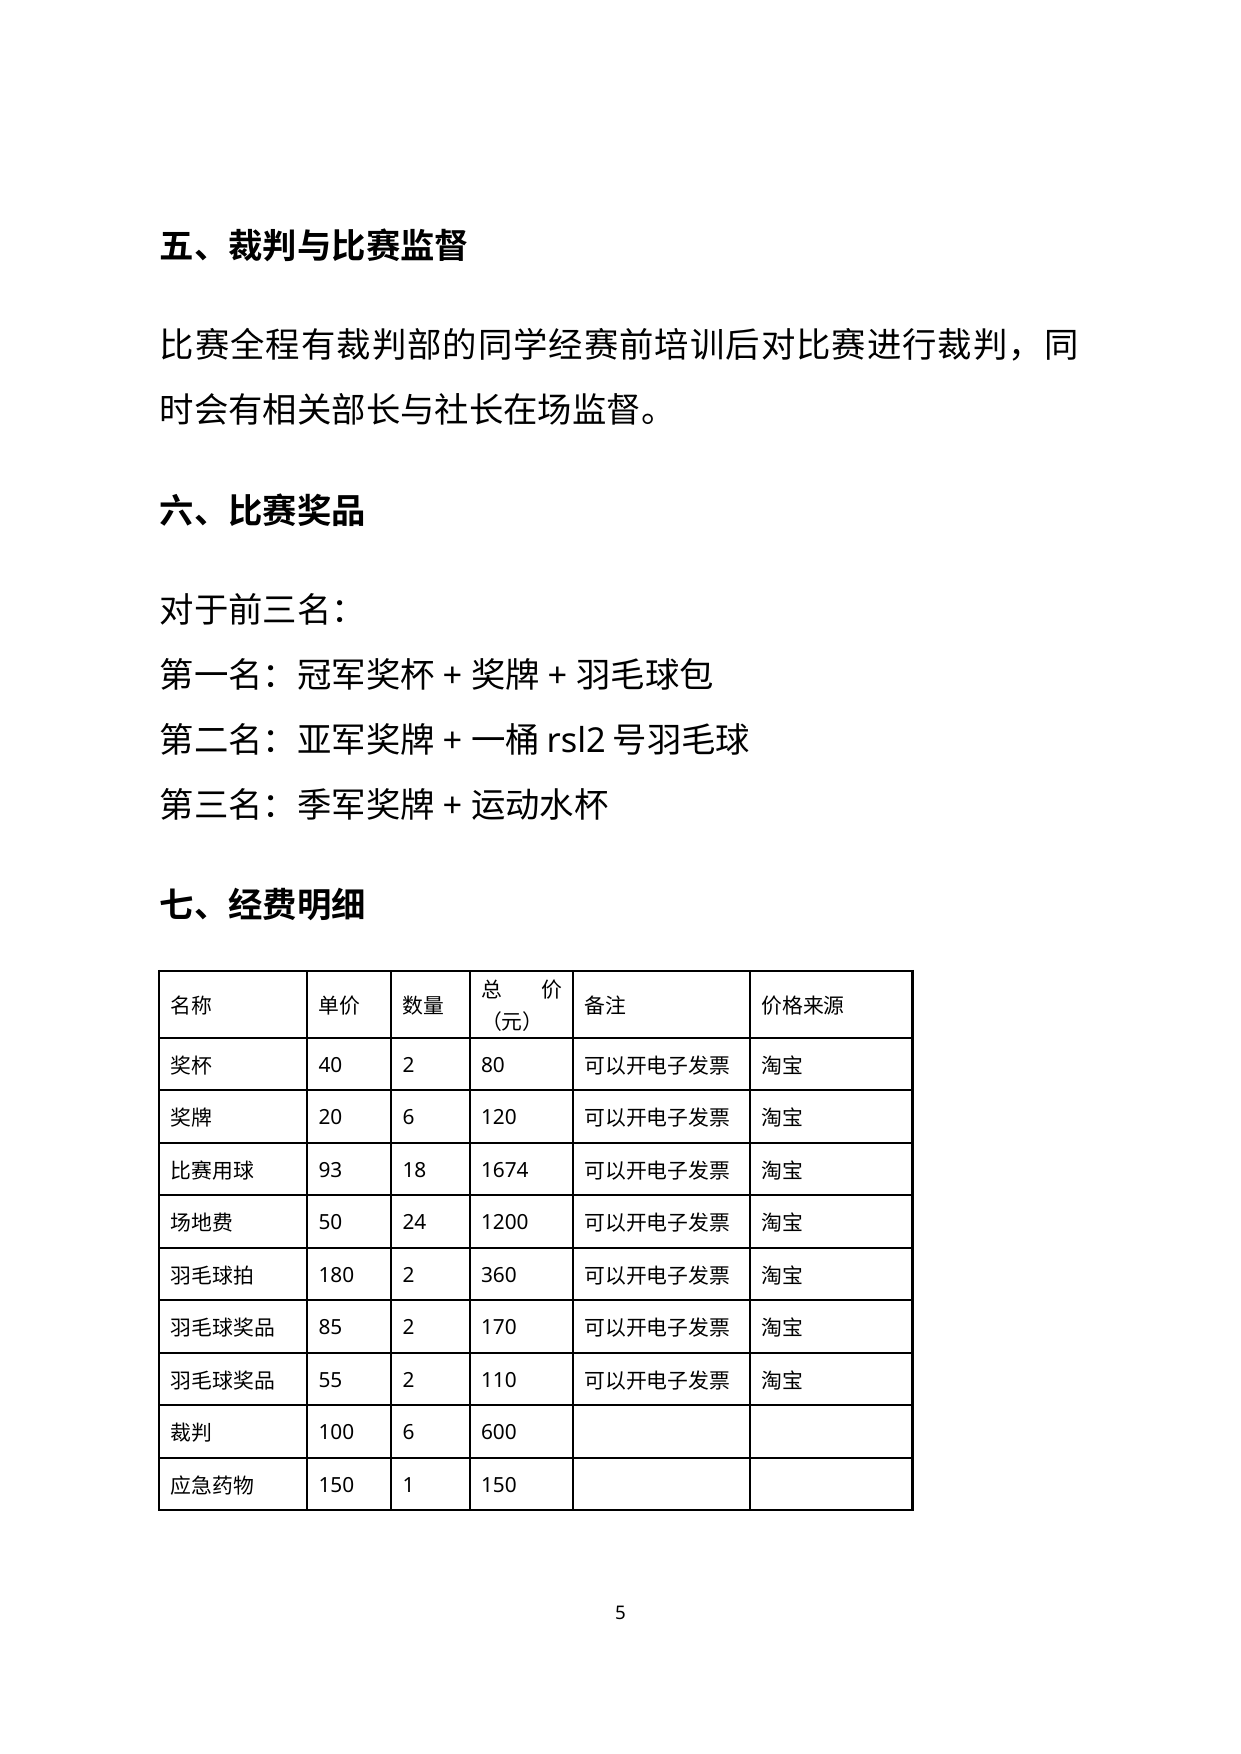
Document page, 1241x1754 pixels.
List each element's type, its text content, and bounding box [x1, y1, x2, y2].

table_header 总价（元） [471, 972, 572, 1037]
table_cell 可以开电子发票 [574, 1249, 749, 1299]
table_cell 羽毛球拍 [160, 1249, 306, 1299]
table_cell 2 [392, 1301, 469, 1352]
table_cell 淘宝 [751, 1301, 911, 1352]
table_cell 93 [308, 1144, 390, 1194]
table_header 名称 [160, 972, 306, 1037]
table_cell 180 [308, 1249, 390, 1299]
table_header 数量 [392, 972, 469, 1037]
table_cell 100 [308, 1406, 390, 1457]
table_cell 可以开电子发票 [574, 1144, 749, 1194]
table_cell [574, 1459, 749, 1509]
table_cell 150 [471, 1459, 572, 1509]
table_cell [574, 1406, 749, 1457]
table_cell 2 [392, 1354, 469, 1404]
table_cell 6 [392, 1406, 469, 1457]
table_header 单价 [308, 972, 390, 1037]
table_cell 1674 [471, 1144, 572, 1194]
table_cell 1200 [471, 1196, 572, 1247]
subtitle 五、裁判与比赛监督 [159, 211, 1081, 276]
table_cell 55 [308, 1354, 390, 1404]
table_header 价格来源 [751, 972, 911, 1037]
table_cell 360 [471, 1249, 572, 1299]
table_cell 18 [392, 1144, 469, 1194]
table_cell 20 [308, 1091, 390, 1142]
subtitle 七、经费明细 [159, 870, 1081, 935]
table_cell 淘宝 [751, 1039, 911, 1089]
text 对于前三名： [159, 575, 1081, 640]
text 比赛全程有裁判部的同学经赛前培训后对比赛进行裁判，同时会有相关部长与社长在场监督。 [159, 310, 1081, 440]
text 第二名：亚军奖牌 + 一桶rsl2号羽毛球 [159, 705, 1081, 770]
table_cell 羽毛球奖品 [160, 1301, 306, 1352]
table_cell 淘宝 [751, 1091, 911, 1142]
text 第三名：季军奖牌 + 运动水杯 [159, 770, 1081, 835]
table_cell 应急药物 [160, 1459, 306, 1509]
table_cell 裁判 [160, 1406, 306, 1457]
table_cell 600 [471, 1406, 572, 1457]
table_cell 可以开电子发票 [574, 1301, 749, 1352]
table_cell 150 [308, 1459, 390, 1509]
table_cell 50 [308, 1196, 390, 1247]
table_cell 奖杯 [160, 1039, 306, 1089]
subtitle 六、比赛奖品 [159, 476, 1081, 541]
table_cell 2 [392, 1039, 469, 1089]
table_cell 40 [308, 1039, 390, 1089]
table_cell 淘宝 [751, 1144, 911, 1194]
table_cell 淘宝 [751, 1196, 911, 1247]
table_cell 120 [471, 1091, 572, 1142]
table_cell 奖牌 [160, 1091, 306, 1142]
table_cell 6 [392, 1091, 469, 1142]
table_cell 可以开电子发票 [574, 1039, 749, 1089]
table_cell 110 [471, 1354, 572, 1404]
table_cell 淘宝 [751, 1249, 911, 1299]
table_cell 淘宝 [751, 1354, 911, 1404]
table_cell 2 [392, 1249, 469, 1299]
table_cell 85 [308, 1301, 390, 1352]
table_header 备注 [574, 972, 749, 1037]
table_cell 羽毛球奖品 [160, 1354, 306, 1404]
table_cell 可以开电子发票 [574, 1196, 749, 1247]
table_cell 可以开电子发票 [574, 1091, 749, 1142]
table_cell 170 [471, 1301, 572, 1352]
table_cell 场地费 [160, 1196, 306, 1247]
table_cell 比赛用球 [160, 1144, 306, 1194]
table_cell 80 [471, 1039, 572, 1089]
table_cell [751, 1459, 911, 1509]
table_cell 可以开电子发票 [574, 1354, 749, 1404]
text 第一名：冠军奖杯 + 奖牌 + 羽毛球包 [159, 640, 1081, 705]
table_cell 1 [392, 1459, 469, 1509]
table_cell [751, 1406, 911, 1457]
table_cell 24 [392, 1196, 469, 1247]
